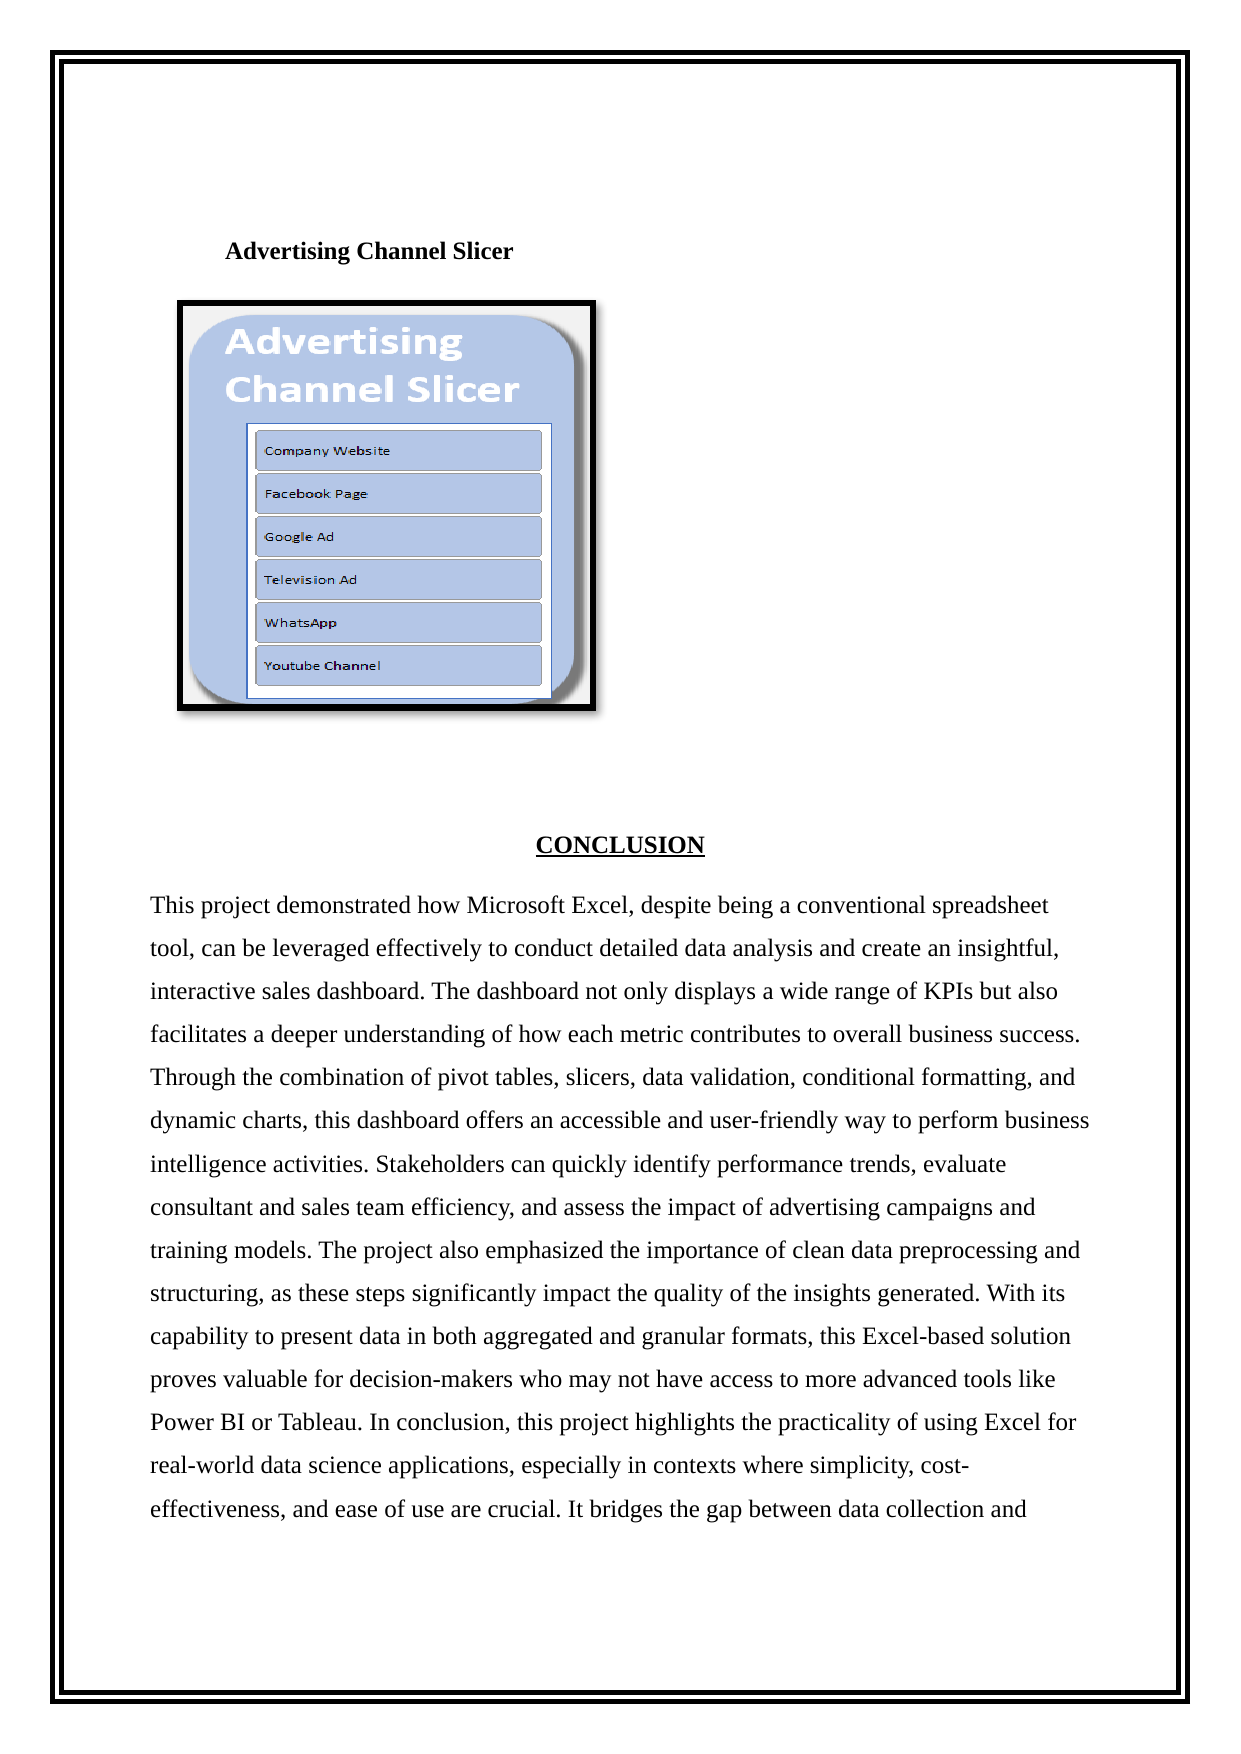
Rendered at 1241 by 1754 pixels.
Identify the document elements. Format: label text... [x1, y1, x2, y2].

list Advertising Channel Slicer [225, 236, 1090, 265]
text CONCLUSION [150, 830, 1090, 859]
picture [183, 306, 590, 704]
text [150, 890, 1090, 1522]
